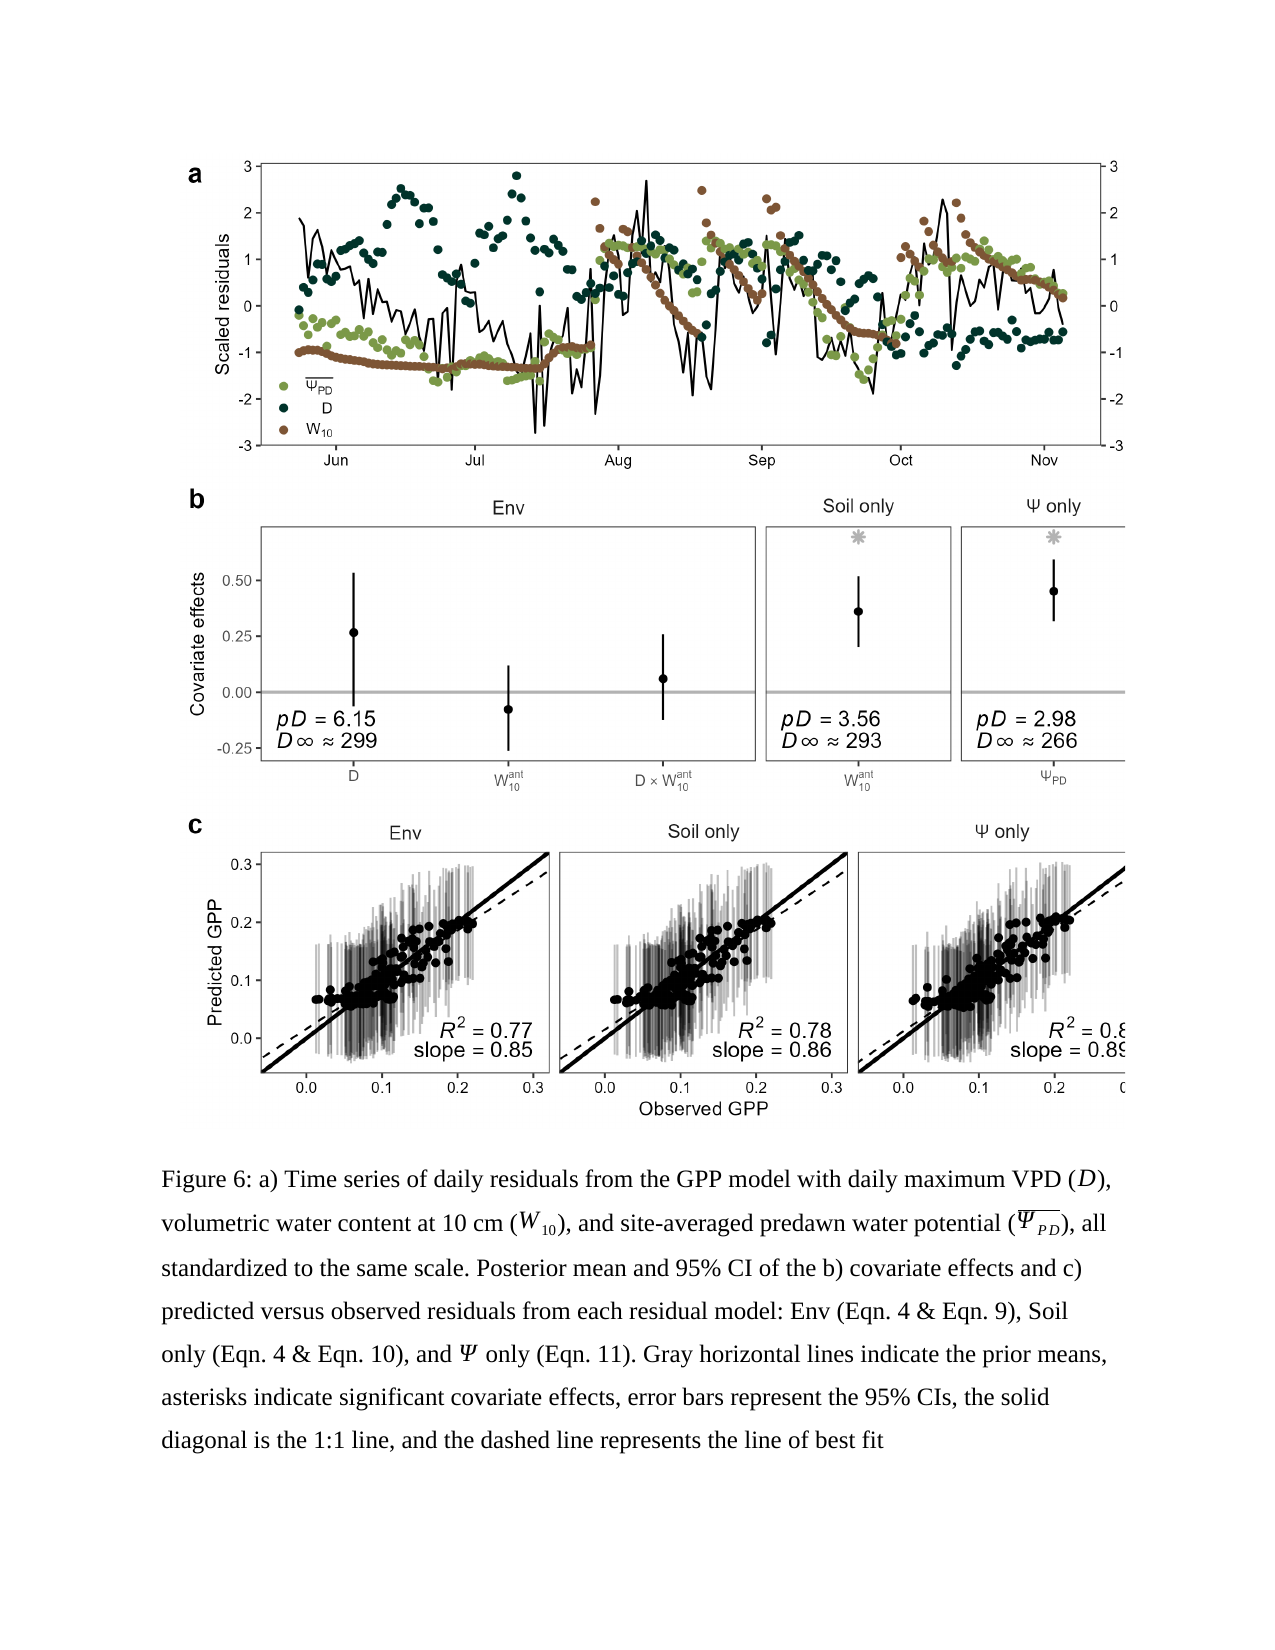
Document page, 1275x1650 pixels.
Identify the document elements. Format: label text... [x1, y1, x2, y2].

picture [180, 153, 1125, 1129]
table_header Figure 6: a) Time series of daily residuals from the GPP model with daily maximum VPD (), volumetric water content at 10 cm (), and site-averaged predawn water potential (), all standardized to the same scale. Posterior mean and 95% CI of the b) covariate effects and c) predicted versus observed residuals from each residual model: Env (Eqn. 4 & Eqn. 9), Soil only (Eqn. 4 & Eqn. 10), and only (Eqn. 11). Gray horizontal lines indicate the prior means, asterisks indicate significant covariate effects, error bars represent the 95% CIs, the solid diagonal is the 1:1 line, and the dashed line represents the line of best fit [150, 150, 1125, 1481]
